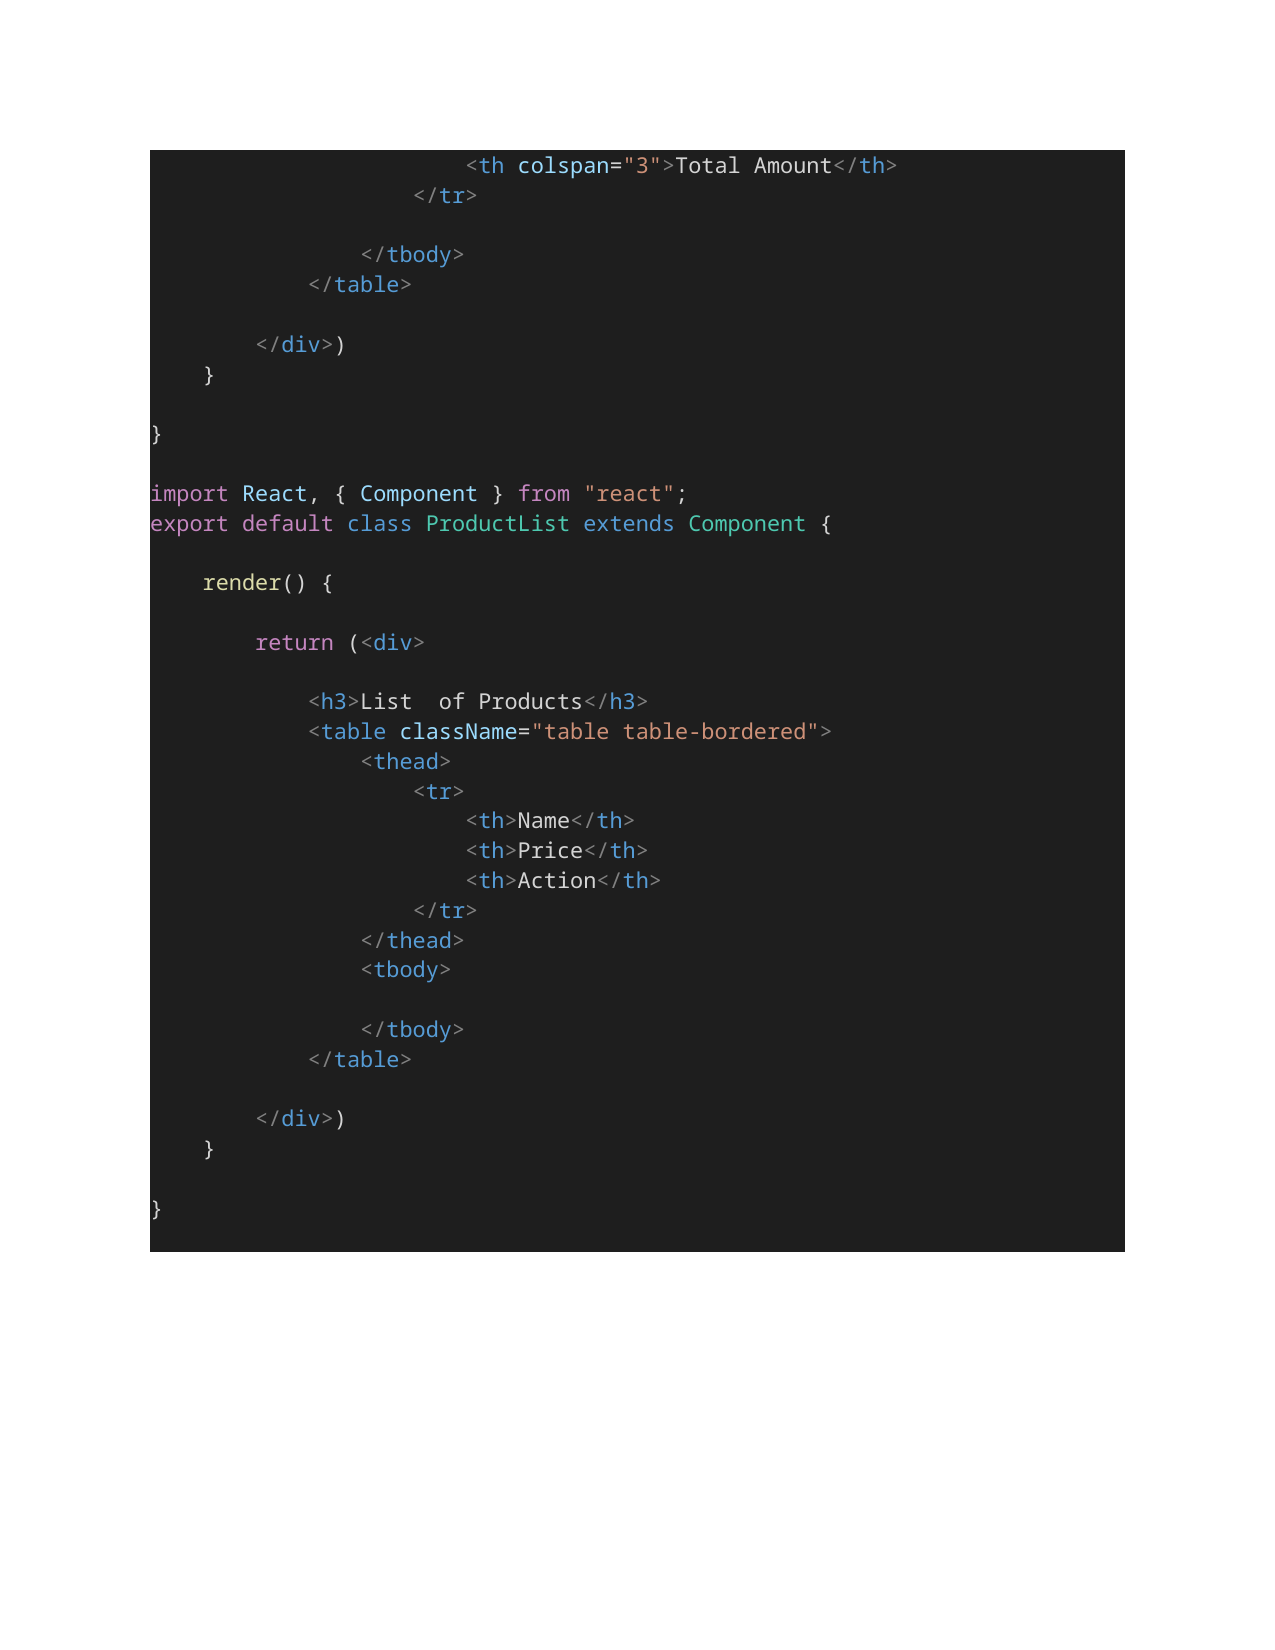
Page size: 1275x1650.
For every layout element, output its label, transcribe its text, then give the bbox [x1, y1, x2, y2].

text </tbody> [150, 239, 1125, 269]
text } [150, 1193, 1125, 1222]
text </tbody> [150, 1014, 1125, 1044]
text return (<div> [150, 627, 1125, 656]
text </div>) [150, 1103, 1125, 1133]
text <h3>List of Products</h3> [150, 686, 1125, 716]
text <thead> [150, 746, 1125, 776]
text </div>) [150, 329, 1125, 358]
text <tr> [150, 776, 1125, 805]
text } [150, 358, 1125, 388]
text <th colspan="3">Total Amount</th> [150, 150, 1125, 180]
text </tr> [150, 180, 1125, 209]
text export default class ProductList extends Component { [150, 507, 1125, 537]
text import React, { Component } from "react"; [150, 478, 1125, 507]
text <th>Action</th> [150, 865, 1125, 895]
text <th>Name</th> [150, 805, 1125, 835]
text </table> [150, 1044, 1125, 1073]
text </table> [150, 269, 1125, 299]
text </thead> [150, 924, 1125, 954]
text <tbody> [150, 954, 1125, 984]
text </tr> [150, 895, 1125, 924]
text <table className="table table-bordered"> [150, 716, 1125, 746]
text render() { [150, 567, 1125, 597]
text } [150, 418, 1125, 448]
text } [150, 1133, 1125, 1163]
text <th>Price</th> [150, 835, 1125, 865]
